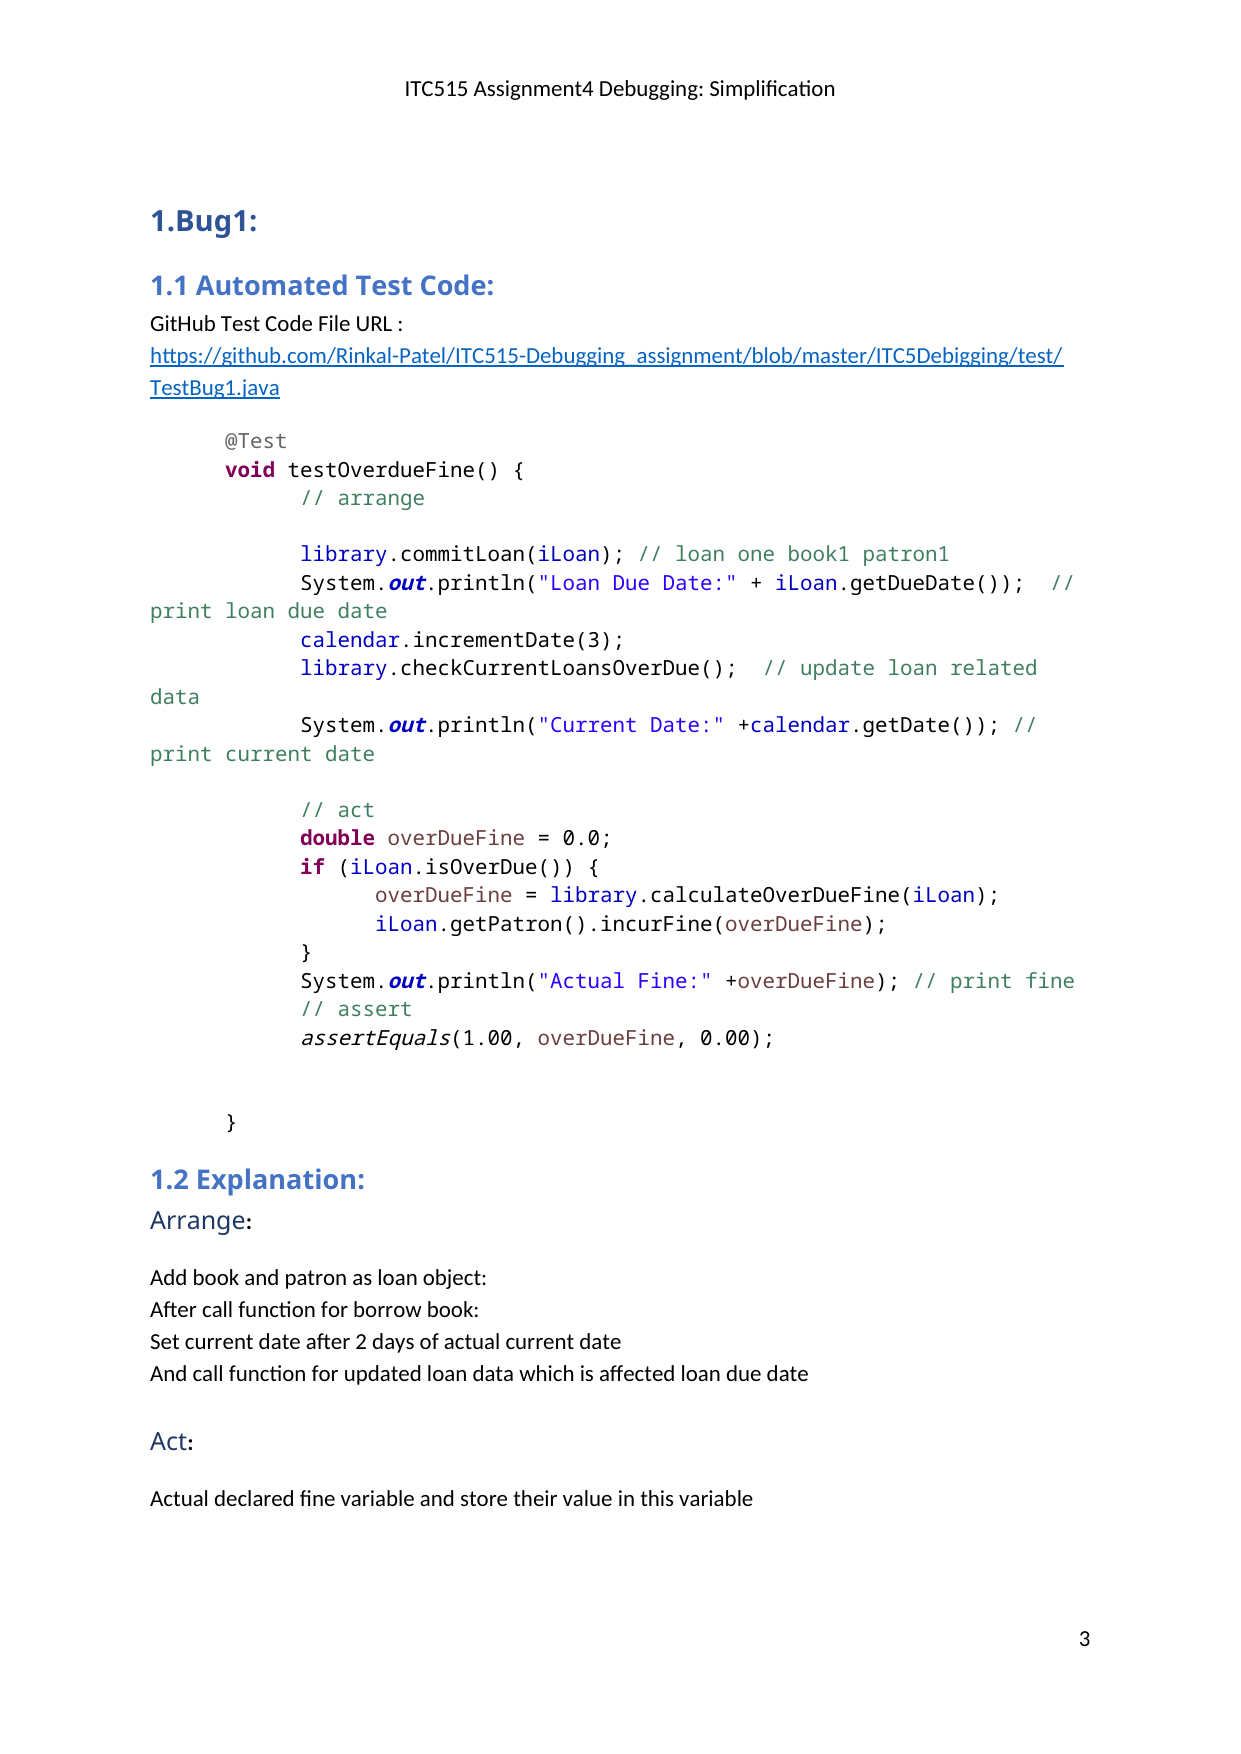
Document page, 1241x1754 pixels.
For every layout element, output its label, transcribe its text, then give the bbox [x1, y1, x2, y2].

text // arrange [150, 483, 1090, 512]
text } [150, 937, 1090, 966]
text } [150, 1107, 1090, 1136]
text GitHub Test Code File URL : https://github.com/Rinkal-Patel/ITC515-Debugging_assignment/blob/master/ITC5Debigging/test/TestBug1.java [150, 309, 1090, 401]
text System.out.println("Current Date:" +calendar.getDate()); // print current date [150, 710, 1090, 767]
text iLoan.getPatron().incurFine(overDueFine); [150, 909, 1090, 937]
text // act [150, 795, 1090, 823]
text void testOverdueFine() { [150, 455, 1090, 483]
text And call function for updated loan data which is affected loan due date [150, 1359, 1090, 1387]
subtitle 1.Bug1: [150, 200, 1090, 240]
text @Test [150, 426, 1090, 455]
text double overDueFine = 0.0; [150, 823, 1090, 852]
text if (iLoan.isOverDue()) { [150, 852, 1090, 880]
text library.checkCurrentLoansOverDue(); // update loan related data [150, 653, 1090, 710]
text After call function for borrow book: [150, 1295, 1090, 1323]
text Arrange: [150, 1203, 1090, 1237]
subtitle 1.1 Automated Test Code: [150, 266, 1090, 303]
text Act: [150, 1424, 1090, 1458]
text System.out.println("Loan Due Date:" + iLoan.getDueDate()); // print loan due date [150, 568, 1090, 625]
text Add book and patron as loan object: [150, 1263, 1090, 1291]
text overDueFine = library.calculateOverDueFine(iLoan); [150, 880, 1090, 909]
text assertEquals(1.00, overDueFine, 0.00); [150, 1023, 1090, 1051]
text // assert [150, 994, 1090, 1023]
subtitle 1.2 Explanation: [150, 1161, 1090, 1197]
text Set current date after 2 days of actual current date [150, 1327, 1090, 1355]
text System.out.println("Actual Fine:" +overDueFine); // print fine [150, 966, 1090, 994]
text Actual declared fine variable and store their value in this variable [150, 1484, 1090, 1512]
text calendar.incrementDate(3); [150, 625, 1090, 653]
text library.commitLoan(iLoan); // loan one book1 patron1 [150, 539, 1090, 568]
